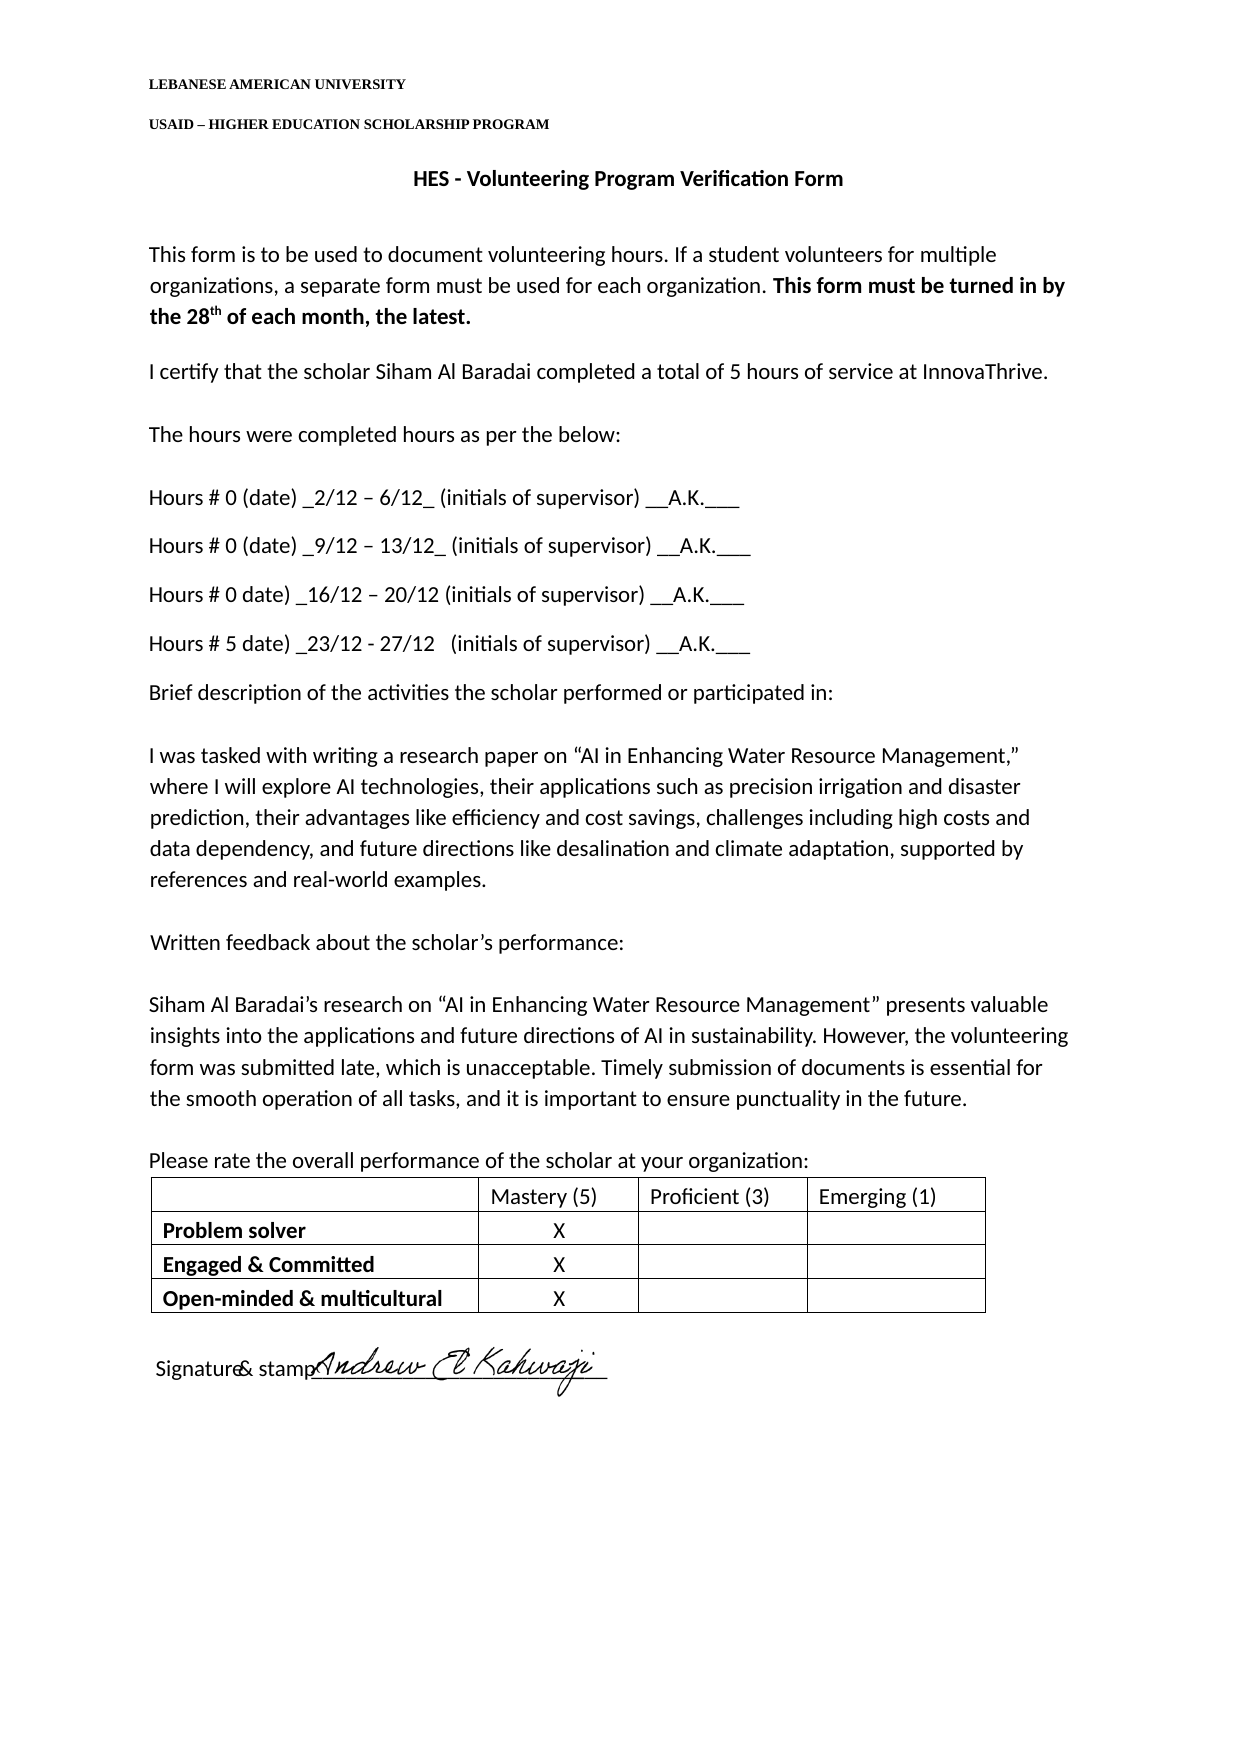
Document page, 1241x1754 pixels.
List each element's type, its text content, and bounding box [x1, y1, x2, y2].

table_cell Open-minded & multicultural [152, 1279, 478, 1312]
text HES - Volunteering Program Verification Form [185, 164, 1072, 192]
text Hours # 0 date) _16/12 – 20/12 (initials of supervisor) __A.K.___ [148, 580, 1072, 608]
table_cell Problem solver [152, 1212, 478, 1244]
table_cell [639, 1212, 807, 1244]
text Siham Al Baradai’s research on “AI in Enhancing Water Resource Management” presents valuable insights into the applications and future directions of AI in sustainability. However, the volunteering form was submitted late, which is unacceptable. Timely submission of documents is essential for the smooth operation of all tasks, and it is important to ensure punctuality in the future. [148, 991, 1072, 1112]
table_cell [639, 1279, 807, 1312]
text Hours # 0 (date) _2/12 – 6/12_ (initials of supervisor) __A.K.___ [148, 483, 1072, 511]
table_header Proficient (3) [639, 1178, 807, 1211]
text The hours were completed hours as per the below: [148, 420, 1072, 448]
table_header Mastery (5) [479, 1178, 638, 1211]
table_cell [808, 1212, 985, 1244]
text Hours # 0 (date) _9/12 – 13/12_ (initials of supervisor) __A.K.___ [148, 531, 1072, 559]
text Written feedback about the scholar’s performance: [150, 928, 1072, 956]
table_cell X [479, 1279, 638, 1312]
table_cell [808, 1279, 985, 1312]
text I was tasked with writing a research paper on “AI in Enhancing Water Resource Management,” where I will explore AI technologies, their applications such as precision irrigation and disaster prediction, their advantages like efficiency and cost savings, challenges including high costs and data dependency, and future directions like desalination and climate adaptation, supported by references and real-world examples. [148, 741, 1072, 893]
table_header Emerging (1) [808, 1178, 985, 1211]
text Please rate the overall performance of the scholar at your organization: [148, 1146, 1072, 1174]
text USAID – HIGHER EDUCATION SCHOLARSHIP PROGRAM [148, 116, 1072, 132]
text Hours # 5 date) _23/12 - 27/12 (initials of supervisor) __A.K.___ [148, 629, 1072, 657]
text I certify that the scholar Siham Al Baradai completed a total of 5 hours of service at InnovaThrive. [148, 357, 1072, 385]
picture [308, 1312, 597, 1409]
table_cell [808, 1245, 985, 1278]
text This form is to be used to document volunteering hours. If a student volunteers for multiple organizations, a separate form must be used for each organization. This form must be turned in by the 28th of each month, the latest. [148, 240, 1072, 331]
table_cell X [479, 1245, 638, 1278]
text Brief description of the activities the scholar performed or participated in: [148, 678, 1072, 706]
text LEBANESE AMERICAN UNIVERSITY [148, 76, 1072, 92]
table_cell X [479, 1212, 638, 1244]
table_cell [639, 1245, 807, 1278]
table_cell Engaged & Committed [152, 1245, 478, 1278]
table_header [152, 1178, 478, 1211]
